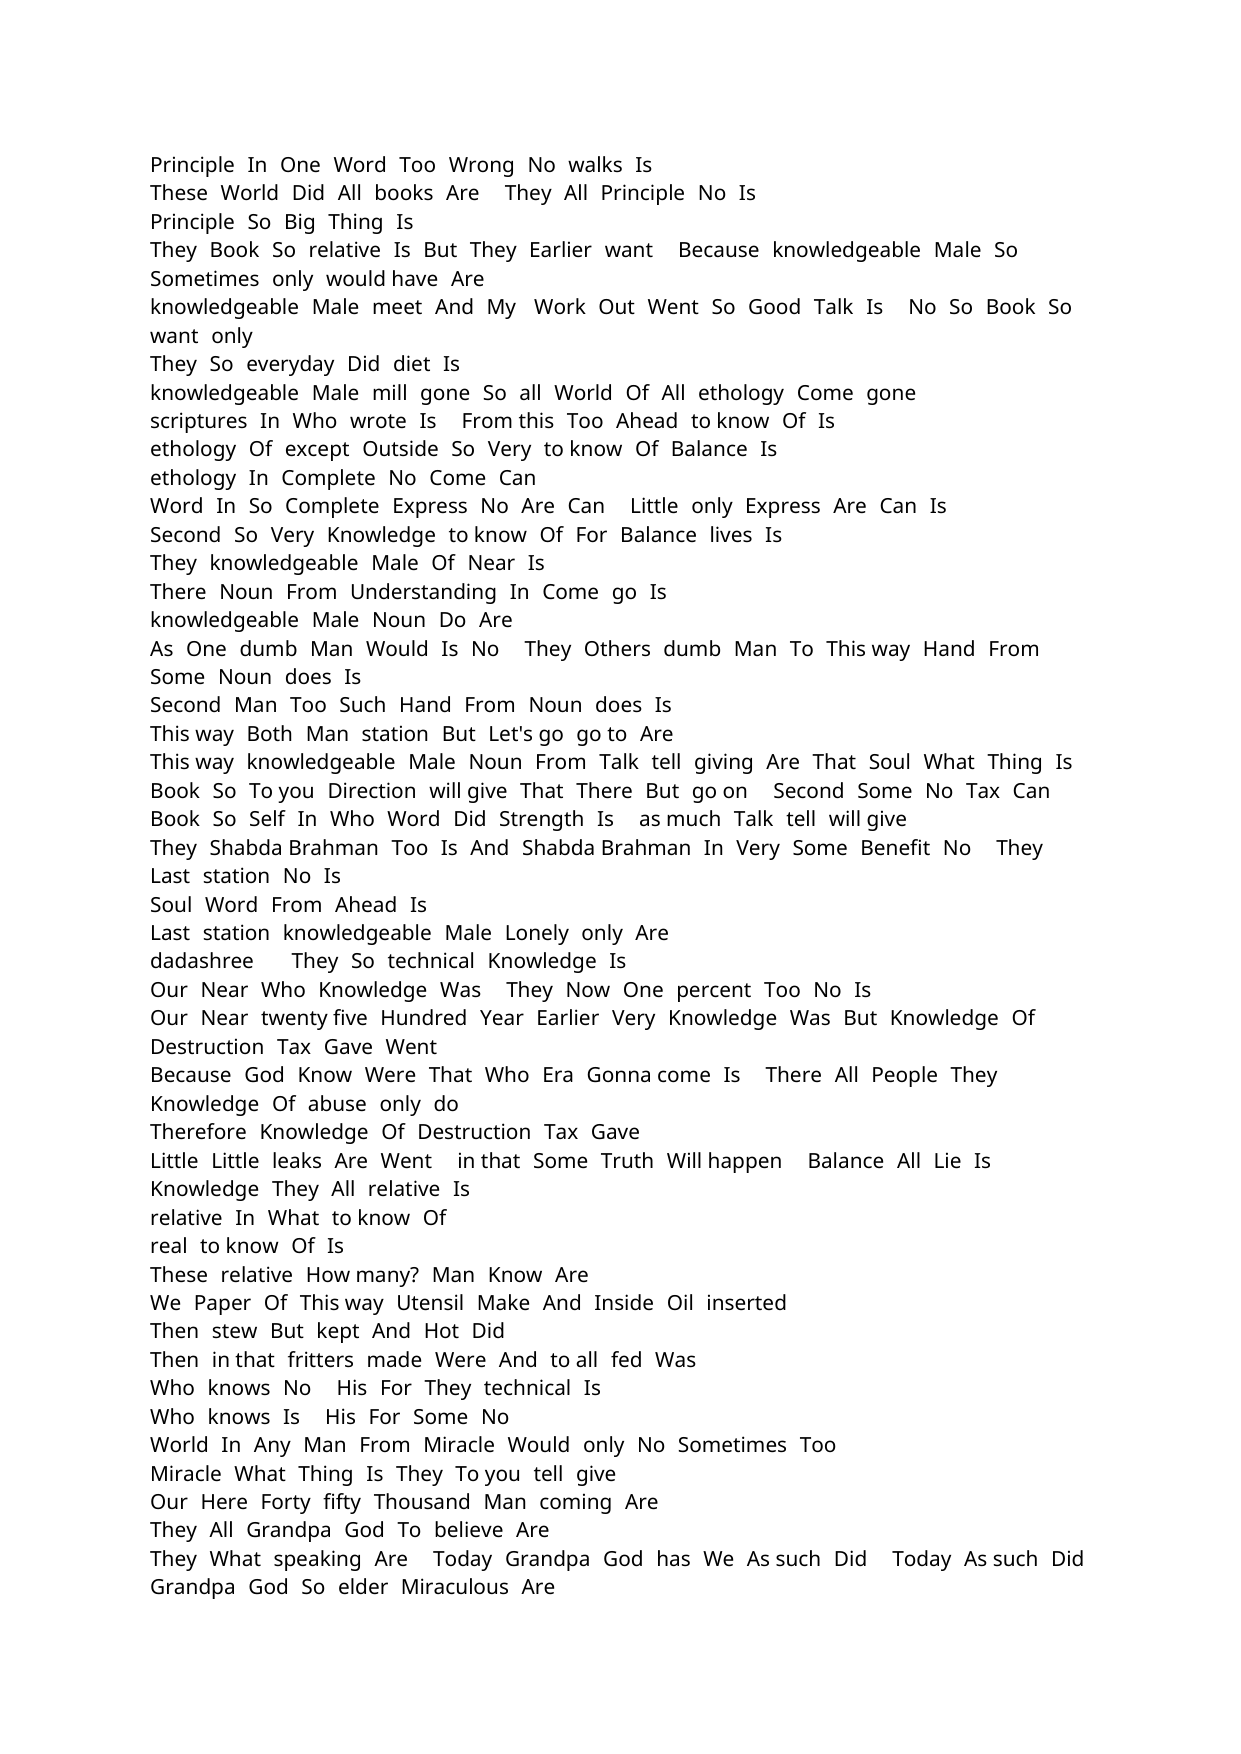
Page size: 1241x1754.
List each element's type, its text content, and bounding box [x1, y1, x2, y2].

text knowledgeable Male meet And My Work Out Went So Good Talk Is No So Book So want only [150, 292, 1090, 349]
text Our Near Who Knowledge Was They Now One percent Too No Is [150, 975, 1090, 1003]
text World In Any Man From Miracle Would only No Sometimes Too [150, 1430, 1090, 1459]
text This way Both Man station But Let's go go to Are [150, 719, 1090, 747]
text knowledgeable Male mill gone So all World Of All ethology Come gone [150, 378, 1090, 406]
text Little Little leaks Are Went in that Some Truth Will happen Balance All Lie Is [150, 1146, 1090, 1174]
text Our Here Forty fifty Thousand Man coming Are [150, 1487, 1090, 1516]
text Book So Self In Who Word Did Strength Is as much Talk tell will give [150, 804, 1090, 833]
text As One dumb Man Would Is No They Others dumb Man To This way Hand From Some Noun does Is [150, 634, 1090, 691]
text They All Grandpa God To believe Are [150, 1516, 1090, 1544]
text relative In What to know Of [150, 1203, 1090, 1231]
text They Book So relative Is But They Earlier want Because knowledgeable Male So Sometimes only would have Are [150, 235, 1090, 292]
text These World Did All books Are They All Principle No Is [150, 178, 1090, 207]
text They So everyday Did diet Is [150, 349, 1090, 378]
text real to know Of Is [150, 1231, 1090, 1260]
text dadashree They So technical Knowledge Is [150, 947, 1090, 975]
text Word In So Complete Express No Are Can Little only Express Are Can Is [150, 491, 1090, 520]
text Principle In One Word Too Wrong No walks Is [150, 150, 1090, 178]
text Who knows No His For They technical Is [150, 1373, 1090, 1402]
text We Paper Of This way Utensil Make And Inside Oil inserted [150, 1288, 1090, 1317]
text Then in that fritters made Were And to all fed Was [150, 1345, 1090, 1373]
text Last station knowledgeable Male Lonely only Are [150, 918, 1090, 947]
text They What speaking Are Today Grandpa God has We As such Did Today As such Did [150, 1544, 1090, 1572]
text This way knowledgeable Male Noun From Talk tell giving Are That Soul What Thing Is [150, 747, 1090, 776]
text Second So Very Knowledge to know Of For Balance lives Is [150, 520, 1090, 548]
text ethology In Complete No Come Can [150, 463, 1090, 491]
text Second Man Too Such Hand From Noun does Is [150, 691, 1090, 719]
text They knowledgeable Male Of Near Is [150, 548, 1090, 577]
text Miracle What Thing Is They To you tell give [150, 1459, 1090, 1487]
text Knowledge They All relative Is [150, 1174, 1090, 1203]
text ethology Of except Outside So Very to know Of Balance Is [150, 434, 1090, 463]
text Principle So Big Thing Is [150, 207, 1090, 235]
text Who knows Is His For Some No [150, 1402, 1090, 1430]
text Because God Know Were That Who Era Gonna come Is There All People They Knowledge Of abuse only do [150, 1061, 1090, 1117]
text These relative How many? Man Know Are [150, 1260, 1090, 1288]
text scriptures In Who wrote Is From this Too Ahead to know Of Is [150, 406, 1090, 434]
text There Noun From Understanding In Come go Is [150, 577, 1090, 605]
text Soul Word From Ahead Is [150, 890, 1090, 918]
text knowledgeable Male Noun Do Are [150, 605, 1090, 634]
text Therefore Knowledge Of Destruction Tax Gave [150, 1117, 1090, 1146]
text They Shabda Brahman Too Is And Shabda Brahman In Very Some Benefit No They Last station No Is [150, 833, 1090, 890]
text Then stew But kept And Hot Did [150, 1317, 1090, 1345]
text Our Near twenty five Hundred Year Earlier Very Knowledge Was But Knowledge Of Destruction Tax Gave Went [150, 1003, 1090, 1061]
text Grandpa God So elder Miraculous Are [150, 1572, 1090, 1601]
text Book So To you Direction will give That There But go on Second Some No Tax Can [150, 776, 1090, 804]
